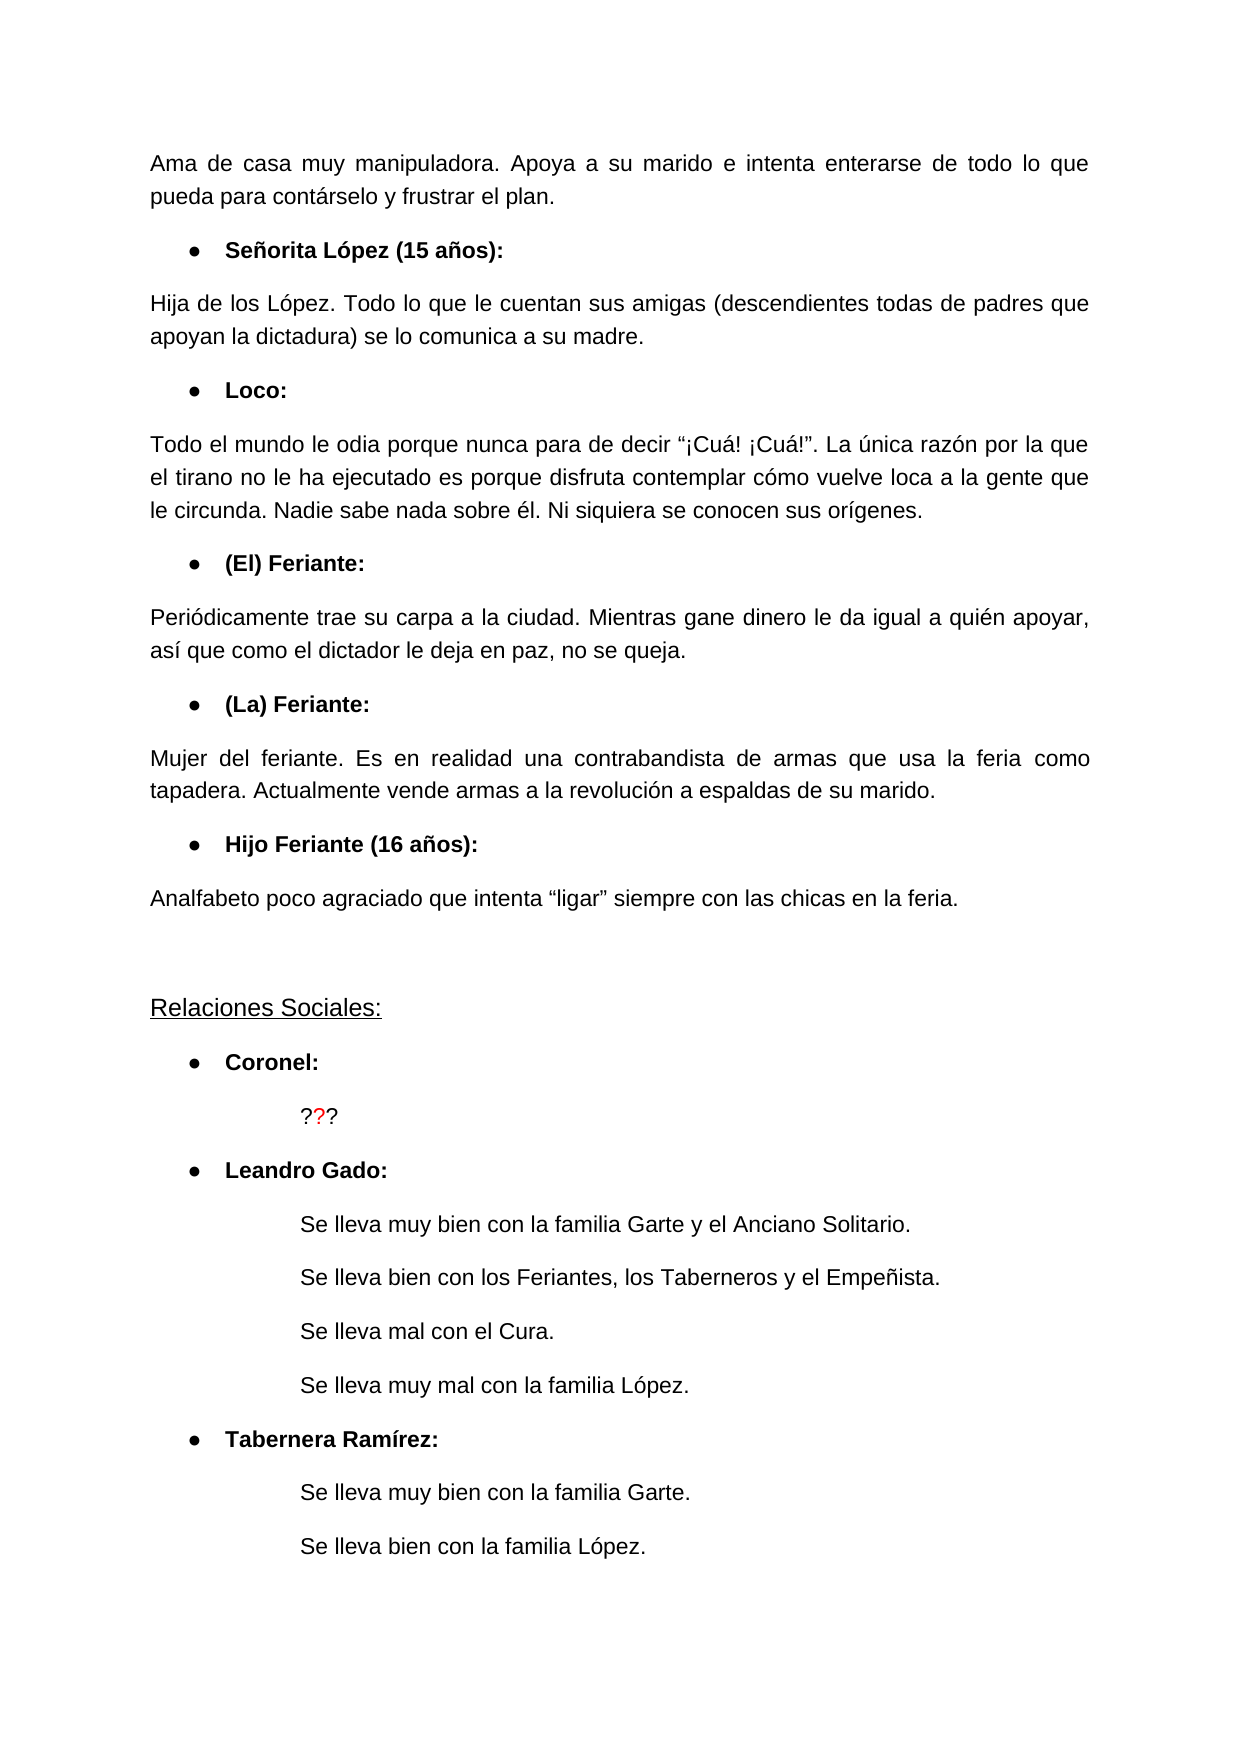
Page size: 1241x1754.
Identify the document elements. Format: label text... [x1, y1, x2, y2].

list Coronel: [187, 1049, 1090, 1076]
list Hijo Feriante (16 años): [187, 831, 1090, 858]
text Hija de los López. Todo lo que le cuentan sus amigas (descendientes todas de padres que apoyan la dictadura) se lo comunica a su madre. [150, 290, 1090, 350]
text Se lleva mal con el Cura. [150, 1318, 1090, 1344]
text Analfabeto poco agraciado que intenta “ligar” siempre con las chicas en la feria. [150, 885, 1090, 911]
text Periódicamente trae su carpa a la ciudad. Mientras gane dinero le da igual a quién apoyar, así que como el dictador le deja en paz, no se queja. [150, 604, 1090, 663]
list (La) Feriante: [187, 691, 1090, 717]
list Leandro Gado: [187, 1157, 1090, 1183]
text Se lleva muy bien con la familia Garte. [150, 1479, 1090, 1506]
text Todo el mundo le odia porque nunca para de decir “¡Cuá! ¡Cuá!”. La única razón por la que el tirano no le ha ejecutado es porque disfruta contemplar cómo vuelve loca a la gente que le circunda. Nadie sabe nada sobre él. Ni siquiera se conocen sus orígenes. [150, 431, 1090, 523]
text Ama de casa muy manipuladora. Apoya a su marido e intenta enterarse de todo lo que pueda para contárselo y frustrar el plan. [150, 150, 1090, 209]
text ??? [300, 1103, 1090, 1129]
list Tabernera Ramírez: [187, 1426, 1090, 1452]
list (El) Feriante: [187, 550, 1090, 577]
text Se lleva muy bien con la familia Garte y el Anciano Solitario. [225, 1211, 1090, 1237]
text Se lleva bien con los Feriantes, los Taberneros y el Empeñista. [150, 1264, 1090, 1291]
text Se lleva muy mal con la familia López. [150, 1372, 1090, 1398]
list Loco: [187, 377, 1090, 403]
text Se lleva bien con la familia López. [150, 1533, 1090, 1559]
text Mujer del feriante. Es en realidad una contrabandista de armas que usa la feria como tapadera. Actualmente vende armas a la revolución a espaldas de su marido. [150, 744, 1090, 804]
text Relaciones Sociales: [150, 992, 1090, 1021]
list Señorita López (15 años): [187, 237, 1090, 263]
